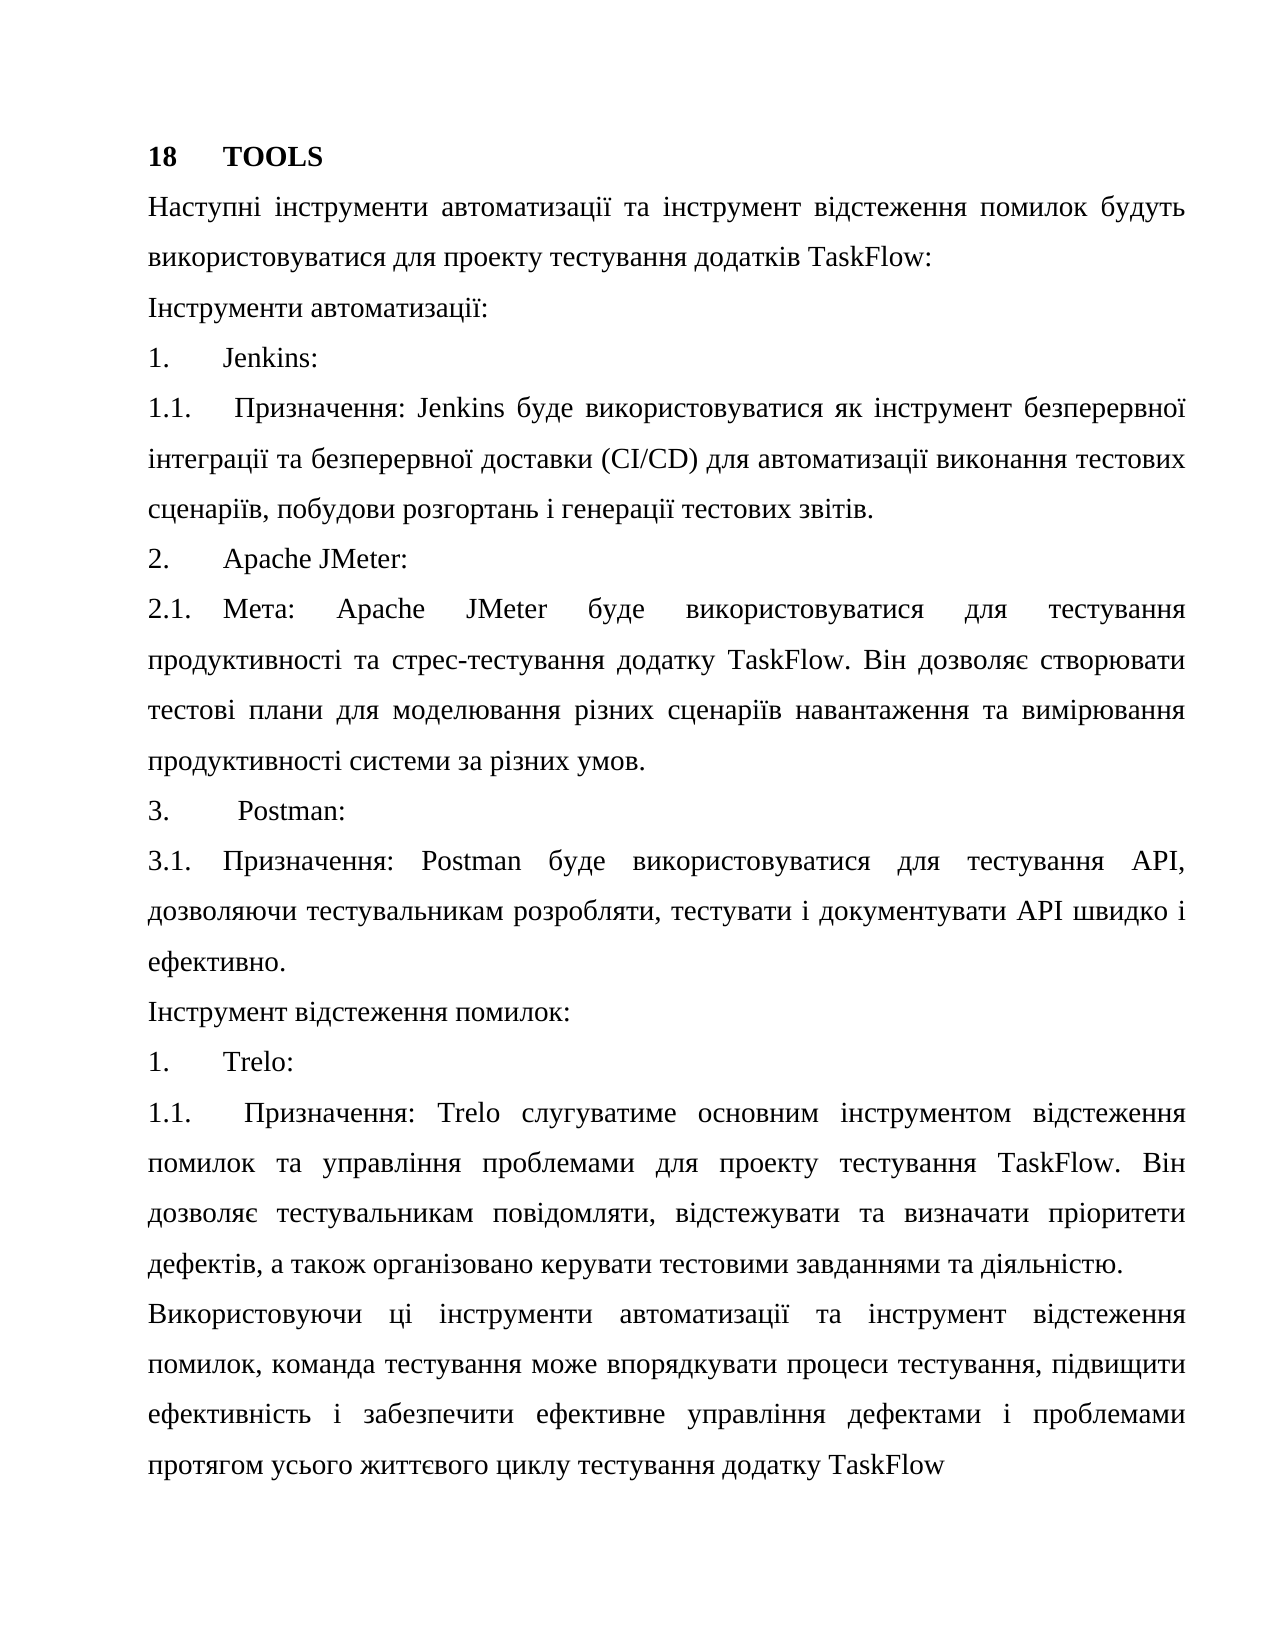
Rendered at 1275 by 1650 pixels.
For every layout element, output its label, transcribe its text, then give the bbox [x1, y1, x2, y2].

text Інструмент відстеження помилок: [148, 994, 1186, 1028]
list Призначення: Postman буде використовуватися для тестування API, дозволяючи тестувальникам розробляти, тестувати і документувати API швидко і ефективно. [148, 843, 1186, 977]
list Мета: Apache JMeter буде використовуватися для тестування продуктивності та стрес-тестування додатку TaskFlow. Він дозволяє створювати тестові плани для моделювання різних сценаріїв навантаження та вимірювання продуктивності системи за різних умов. [148, 592, 1186, 776]
list Призначення: Trelo слугуватиме основним інструментом відстеження помилок та управління проблемами для проекту тестування TaskFlow. Він дозволяє тестувальникам повідомляти, відстежувати та визначати пріоритети дефектів, а також організовано керувати тестовими завданнями та діяльністю. [148, 1095, 1186, 1279]
list Trelo: [148, 1044, 1186, 1078]
list Apache JMeter: [148, 541, 1186, 575]
list Jenkins: [148, 340, 1186, 374]
text Наступні інструменти автоматизації та інструмент відстеження помилок будуть використовуватися для проекту тестування додатків TaskFlow: [148, 189, 1186, 273]
list Призначення: Jenkins буде використовуватися як інструмент безперервної інтеграції та безперервної доставки (CI/CD) для автоматизації виконання тестових сценаріїв, побудови розгортань і генерації тестових звітів. [148, 390, 1186, 524]
list Postman: [148, 793, 1186, 826]
list TOOLS [148, 139, 1186, 172]
text Використовуючи ці інструменти автоматизації та інструмент відстеження помилок, команда тестування може впорядкувати процеси тестування, підвищити ефективність і забезпечити ефективне управління дефектами і проблемами протягом усього життєвого циклу тестування додатку TaskFlow [148, 1296, 1186, 1481]
text Інструменти автоматизації: [148, 290, 1186, 323]
